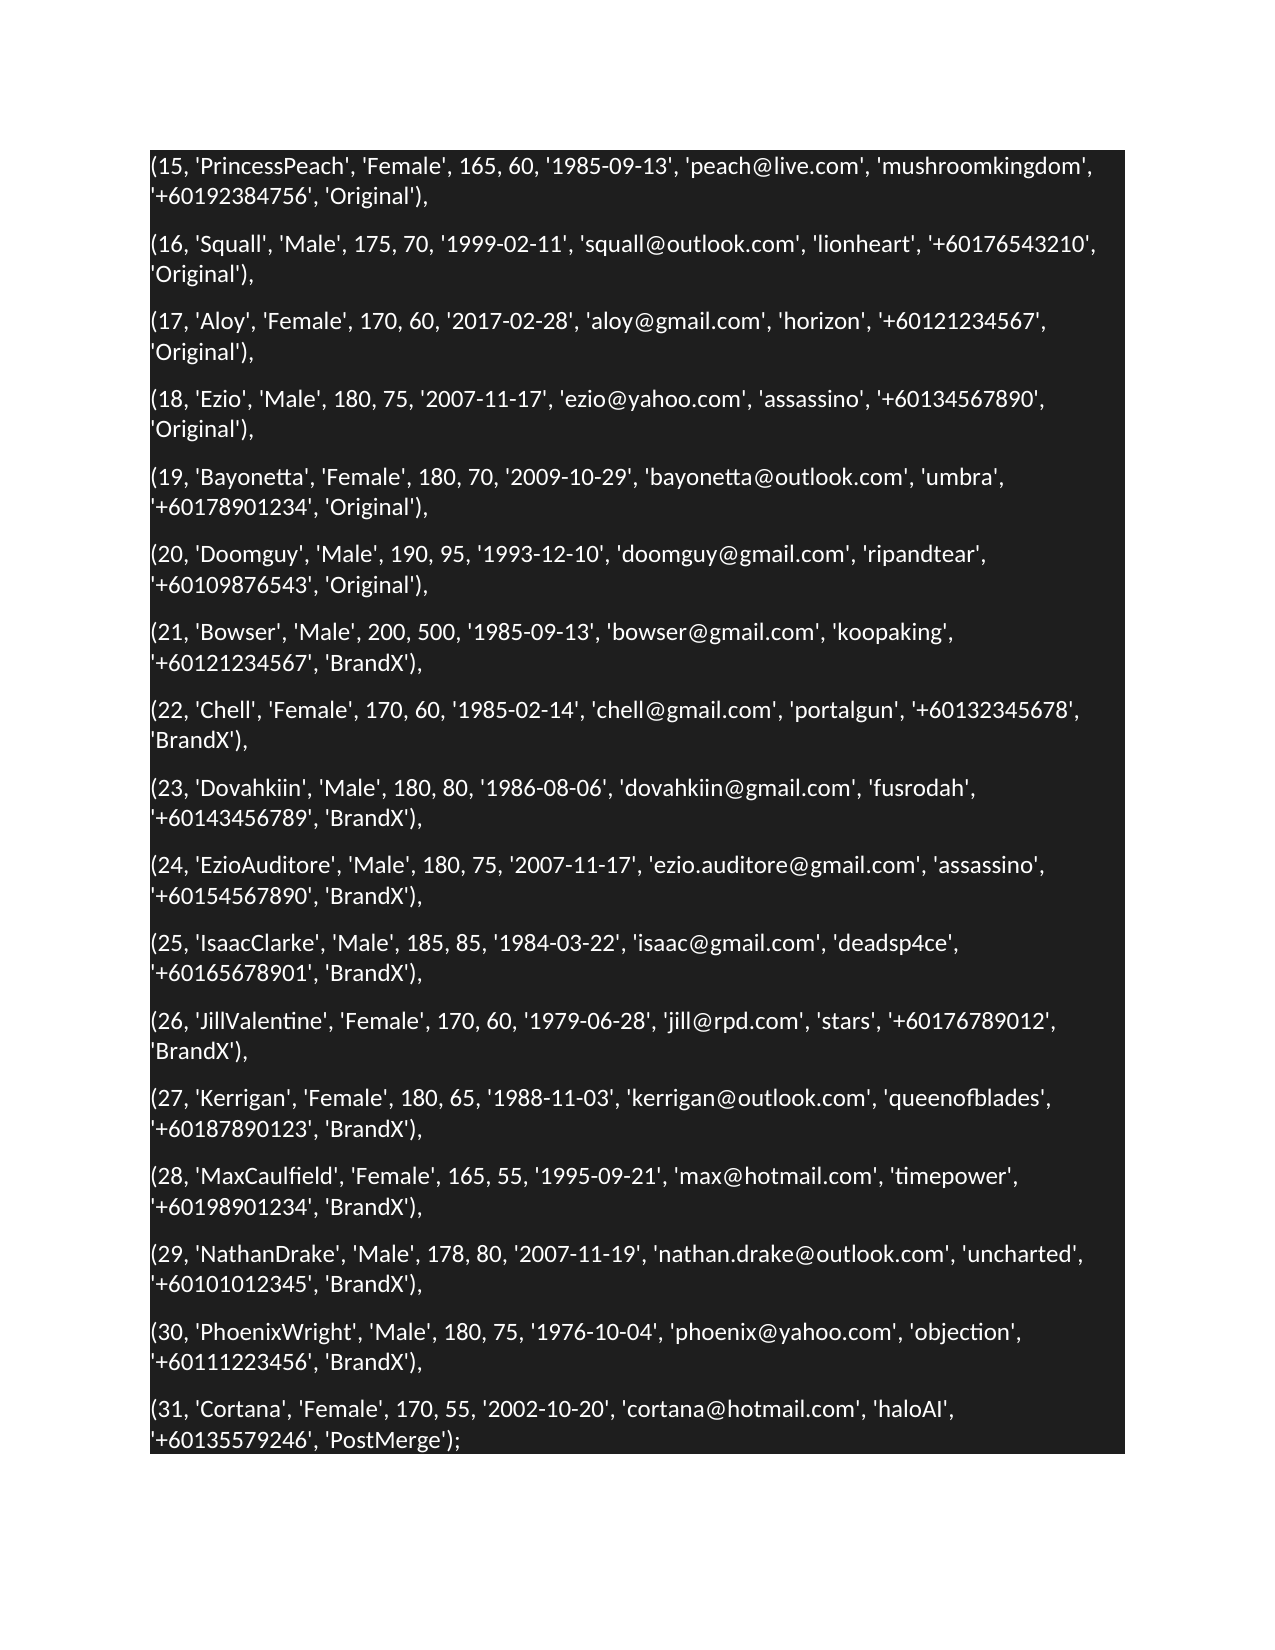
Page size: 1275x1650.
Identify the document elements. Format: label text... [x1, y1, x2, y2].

text (25, 'IsaacClarke', 'Male', 185, 85, '1984-03-22', 'isaac@gmail.com', 'deadsp4ce', '+60165678901', 'BrandX'), [150, 927, 1125, 988]
text (22, 'Chell', 'Female', 170, 60, '1985-02-14', 'chell@gmail.com', 'portalgun', '+60132345678', 'BrandX'), [150, 694, 1125, 755]
text (16, 'Squall', 'Male', 175, 70, '1999-02-11', 'squall@outlook.com', 'lionheart', '+60176543210', 'Original'), [150, 228, 1125, 289]
text (15, 'PrincessPeach', 'Female', 165, 60, '1985-09-13', 'peach@live.com', 'mushroomkingdom', '+60192384756', 'Original'), [150, 150, 1125, 211]
text (31, 'Cortana', 'Female', 170, 55, '2002-10-20', 'cortana@hotmail.com', 'haloAI', '+60135579246', 'PostMerge'); [150, 1393, 1125, 1454]
text (26, 'JillValentine', 'Female', 170, 60, '1979-06-28', 'jill@rpd.com', 'stars', '+60176789012', 'BrandX'), [150, 1005, 1125, 1066]
text (23, 'Dovahkiin', 'Male', 180, 80, '1986-08-06', 'dovahkiin@gmail.com', 'fusrodah', '+60143456789', 'BrandX'), [150, 772, 1125, 833]
text (21, 'Bowser', 'Male', 200, 500, '1985-09-13', 'bowser@gmail.com', 'koopaking', '+60121234567', 'BrandX'), [150, 616, 1125, 677]
text (24, 'EzioAuditore', 'Male', 180, 75, '2007-11-17', 'ezio.auditore@gmail.com', 'assassino', '+60154567890', 'BrandX'), [150, 849, 1125, 910]
text (27, 'Kerrigan', 'Female', 180, 65, '1988-11-03', 'kerrigan@outlook.com', 'queenofblades', '+60187890123', 'BrandX'), [150, 1082, 1125, 1143]
text (30, 'PhoenixWright', 'Male', 180, 75, '1976-10-04', 'phoenix@yahoo.com', 'objection', '+60111223456', 'BrandX'), [150, 1316, 1125, 1377]
text (28, 'MaxCaulfield', 'Female', 165, 55, '1995-09-21', 'max@hotmail.com', 'timepower', '+60198901234', 'BrandX'), [150, 1160, 1125, 1221]
text (19, 'Bayonetta', 'Female', 180, 70, '2009-10-29', 'bayonetta@outlook.com', 'umbra', '+60178901234', 'Original'), [150, 461, 1125, 522]
text (20, 'Doomguy', 'Male', 190, 95, '1993-12-10', 'doomguy@gmail.com', 'ripandtear', '+60109876543', 'Original'), [150, 538, 1125, 599]
text (29, 'NathanDrake', 'Male', 178, 80, '2007-11-19', 'nathan.drake@outlook.com', 'uncharted', '+60101012345', 'BrandX'), [150, 1238, 1125, 1299]
text (17, 'Aloy', 'Female', 170, 60, '2017-02-28', 'aloy@gmail.com', 'horizon', '+60121234567', 'Original'), [150, 305, 1125, 366]
text (18, 'Ezio', 'Male', 180, 75, '2007-11-17', 'ezio@yahoo.com', 'assassino', '+60134567890', 'Original'), [150, 383, 1125, 444]
